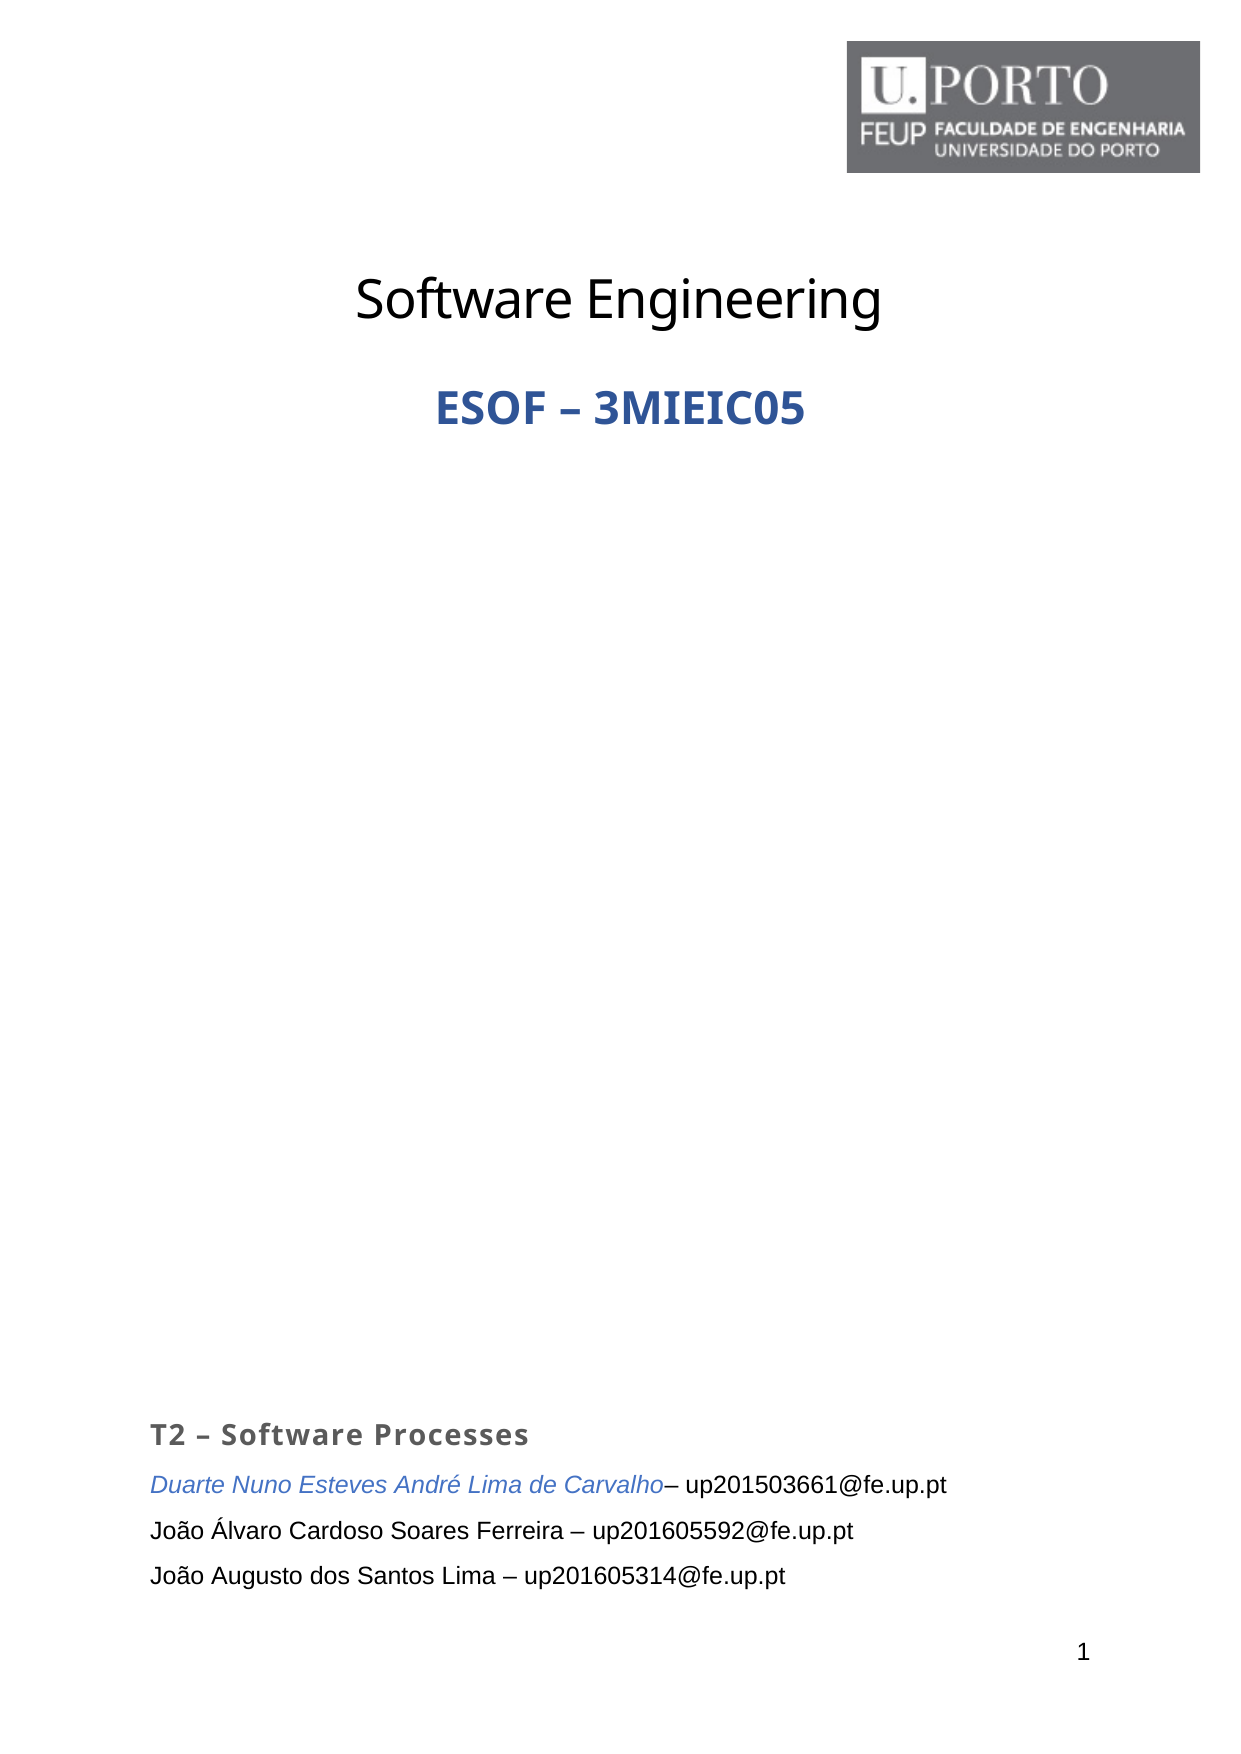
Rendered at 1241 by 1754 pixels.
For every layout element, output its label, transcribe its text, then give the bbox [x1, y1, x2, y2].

subtitle T2 – Software Processes [150, 1414, 1090, 1454]
text Duarte Nuno Esteves André Lima de Carvalho– up201503661@fe.up.pt [150, 1470, 1090, 1499]
title Software Engineering [150, 261, 1090, 334]
picture [846, 41, 1200, 173]
text João Álvaro Cardoso Soares Ferreira – up201605592@fe.up.pt [150, 1516, 1090, 1544]
text João Augusto dos Santos Lima – up201605314@fe.up.pt [150, 1561, 1090, 1590]
subtitle ESOF – 3MIEIC05 [150, 375, 1090, 438]
